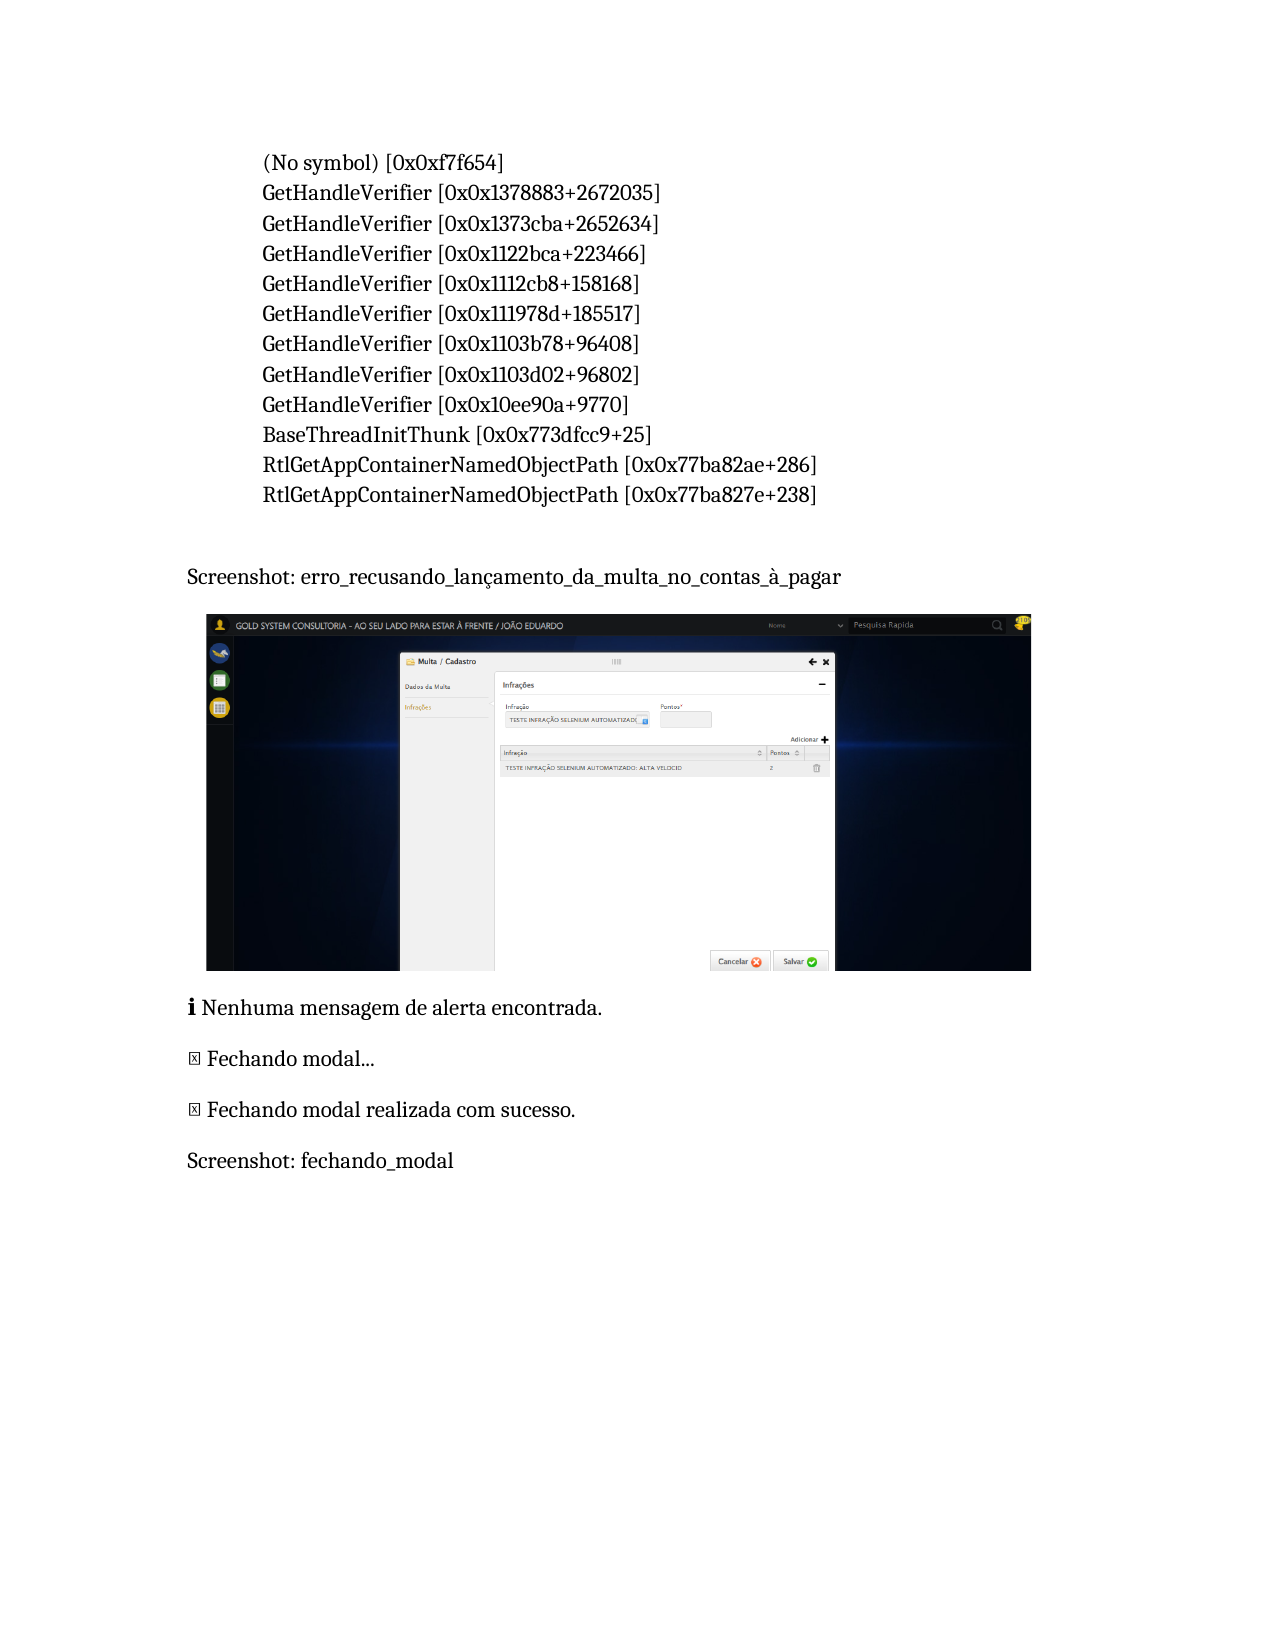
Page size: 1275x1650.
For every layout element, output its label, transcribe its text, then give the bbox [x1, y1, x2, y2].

text 🔄 Fechando modal... [187, 1046, 1087, 1072]
picture [206, 614, 1032, 971]
text ℹ️ Nenhuma mensagem de alerta encontrada. [187, 995, 1087, 1021]
text Screenshot: fechando_modal [187, 1148, 1087, 1174]
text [187, 150, 1087, 539]
text ✅ Fechando modal realizada com sucesso. [187, 1097, 1087, 1123]
text Screenshot: erro_recusando_lançamento_da_multa_no_contas_à_pagar [187, 563, 1087, 590]
